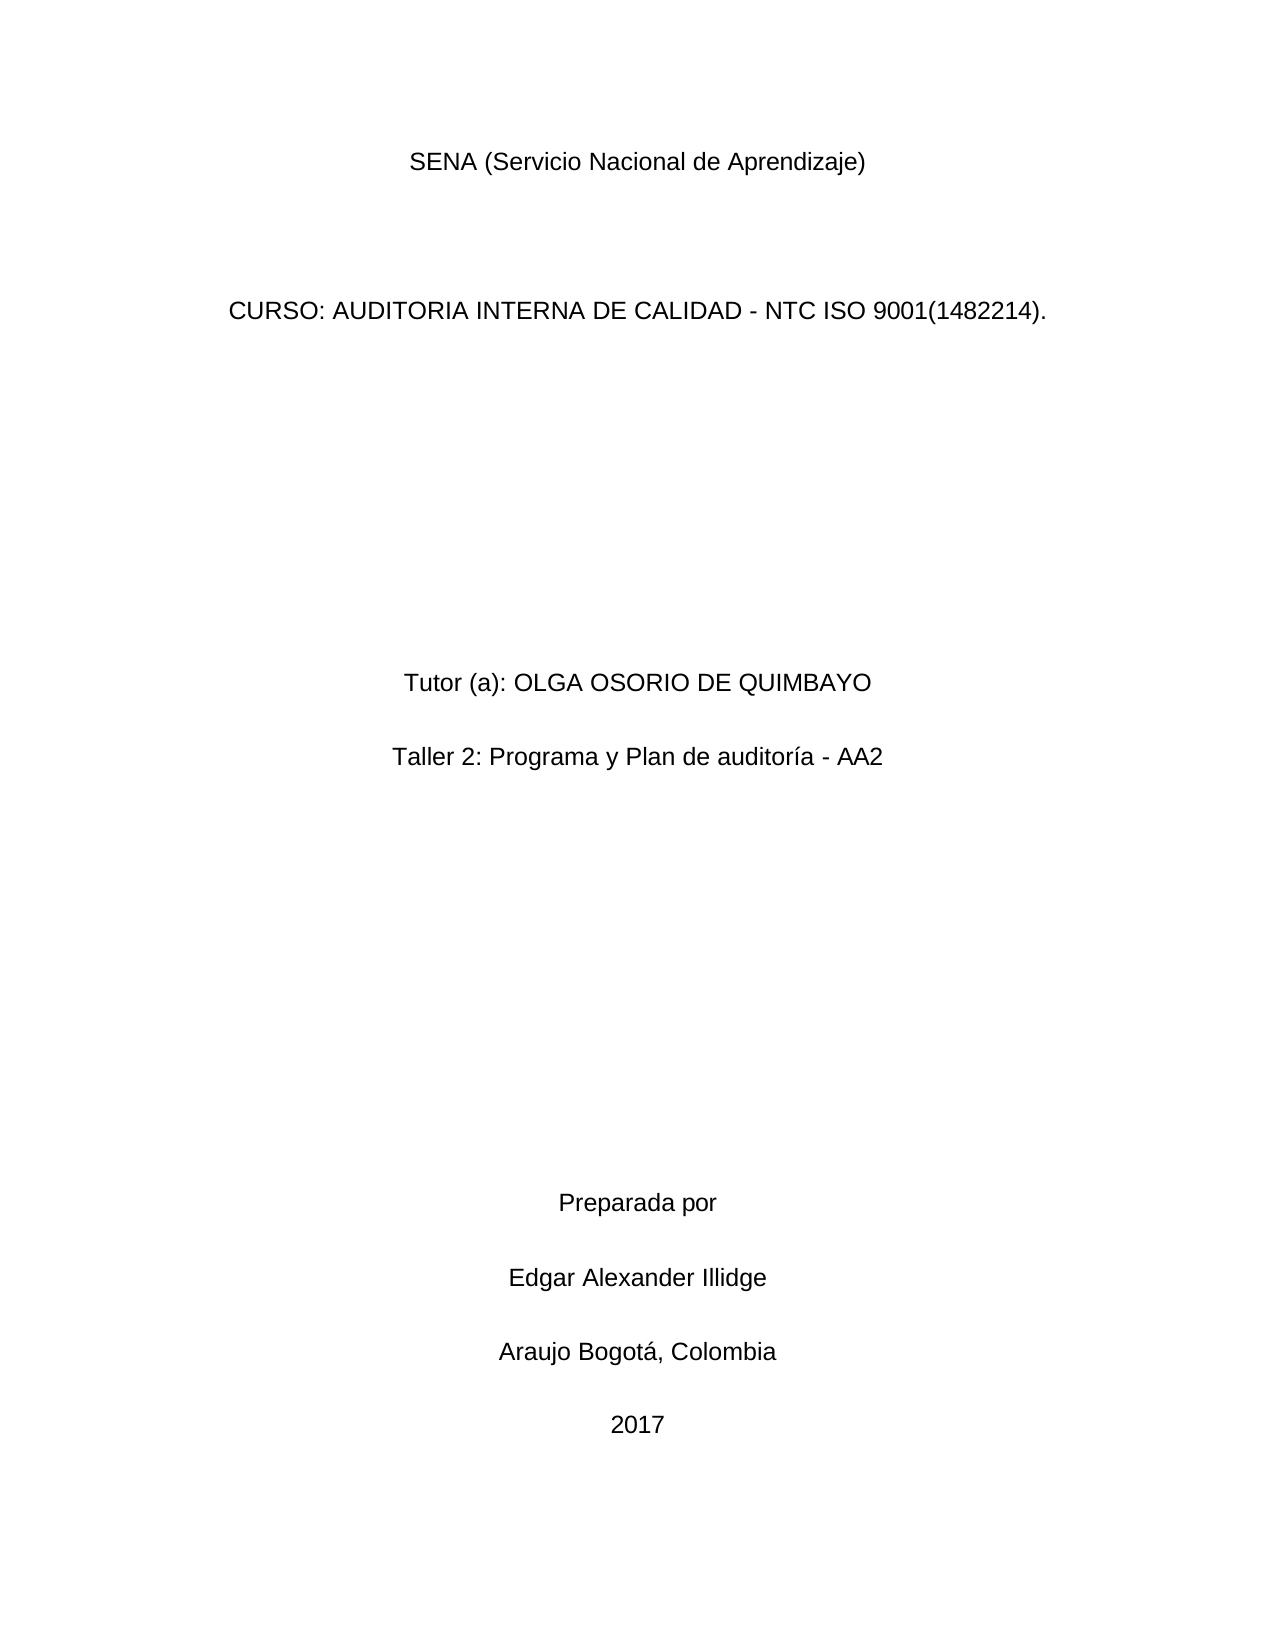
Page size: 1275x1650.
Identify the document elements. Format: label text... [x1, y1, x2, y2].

text Preparada por [228, 1188, 1047, 1217]
text Edgar Alexander Illidge Araujo Bogotá, Colombia [469, 1262, 806, 1365]
text Taller 2: Programa y Plan de auditoría - AA2 [228, 742, 1047, 771]
text 2017 [228, 1411, 1047, 1439]
text Tutor (a): OLGA OSORIO DE QUIMBAYO [228, 668, 1047, 697]
text SENA (Servicio Nacional de Aprendizaje) [228, 147, 1047, 176]
text CURSO: AUDITORIA INTERNA DE CALIDAD - NTC ISO 9001(1482214). [228, 296, 1047, 325]
